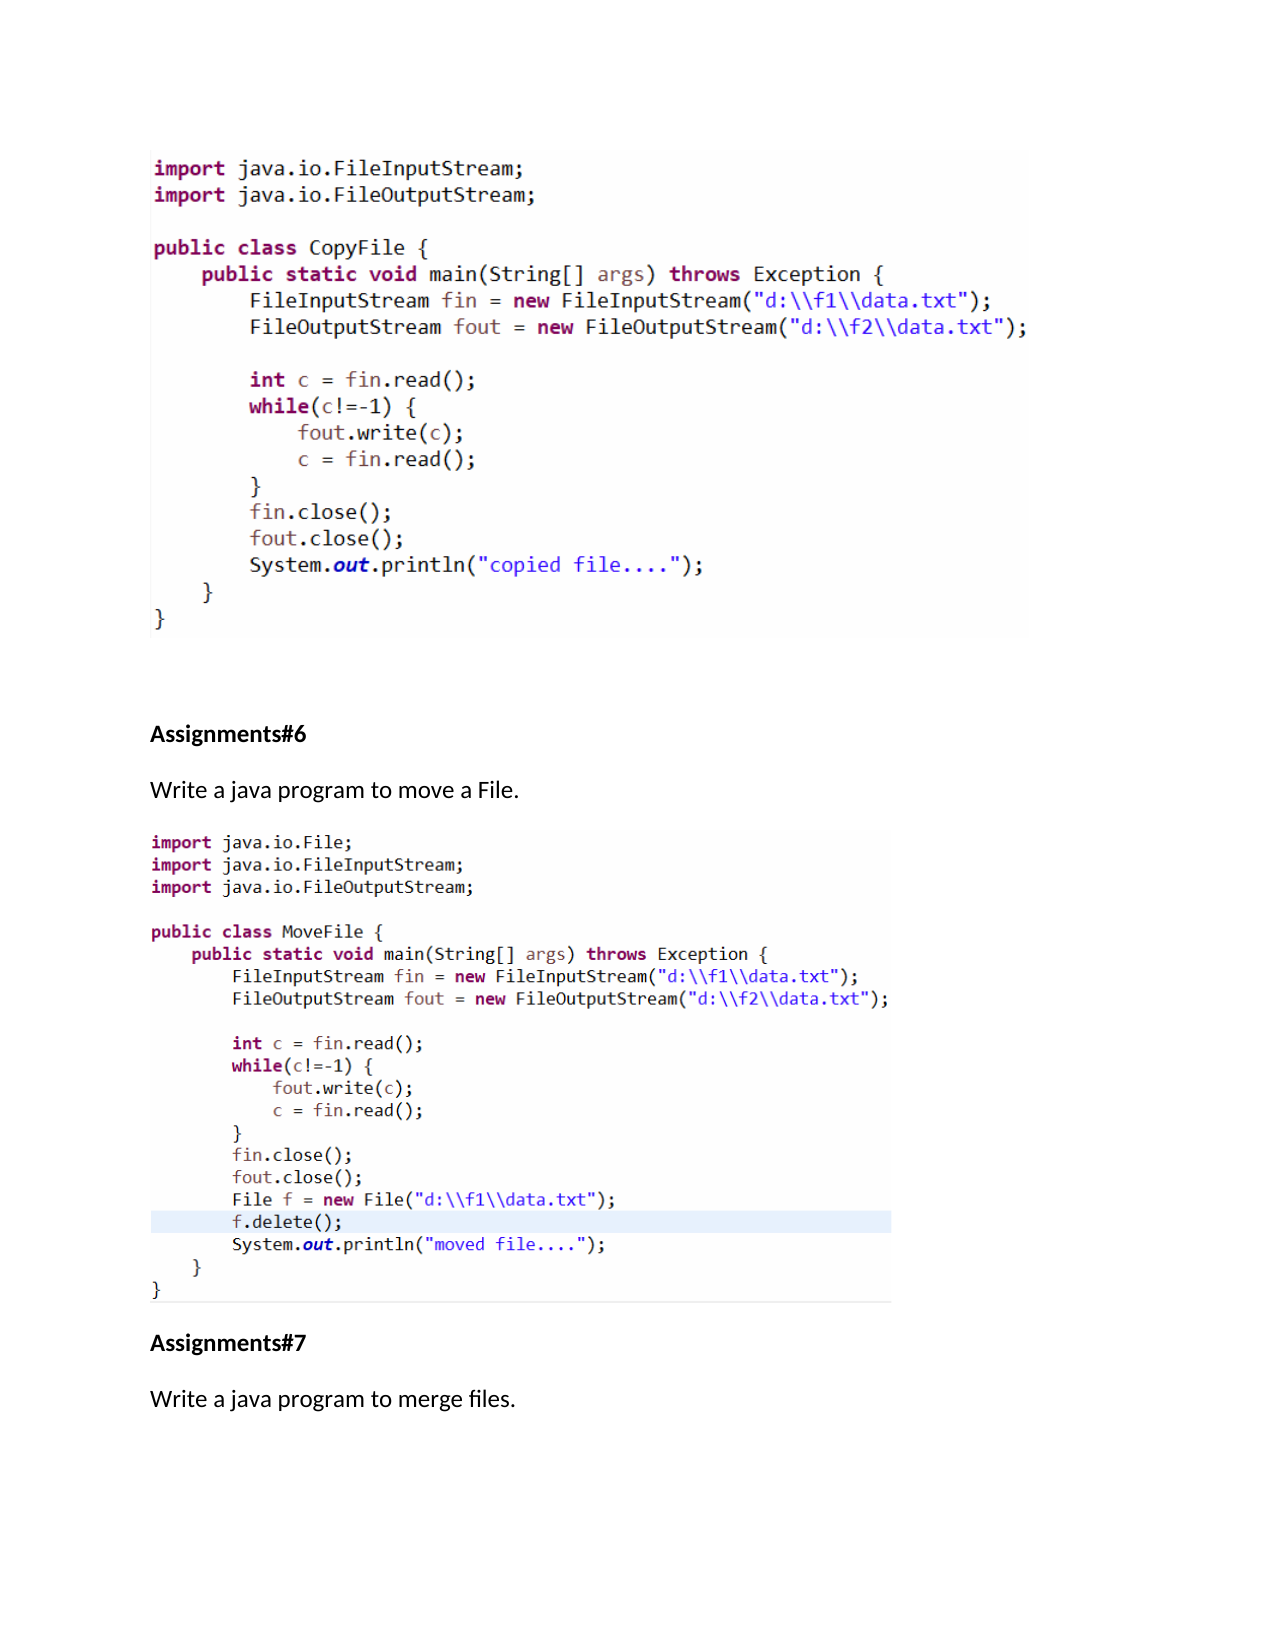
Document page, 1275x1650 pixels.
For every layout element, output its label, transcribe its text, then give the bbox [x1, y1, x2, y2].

picture [150, 150, 1030, 638]
picture [150, 830, 892, 1303]
text Assignments#7 [150, 1327, 1125, 1358]
text Assignments#6 [150, 718, 1125, 749]
text Write a java program to move a File. [150, 774, 1125, 805]
text Write a java program to merge files. [150, 1383, 1125, 1414]
